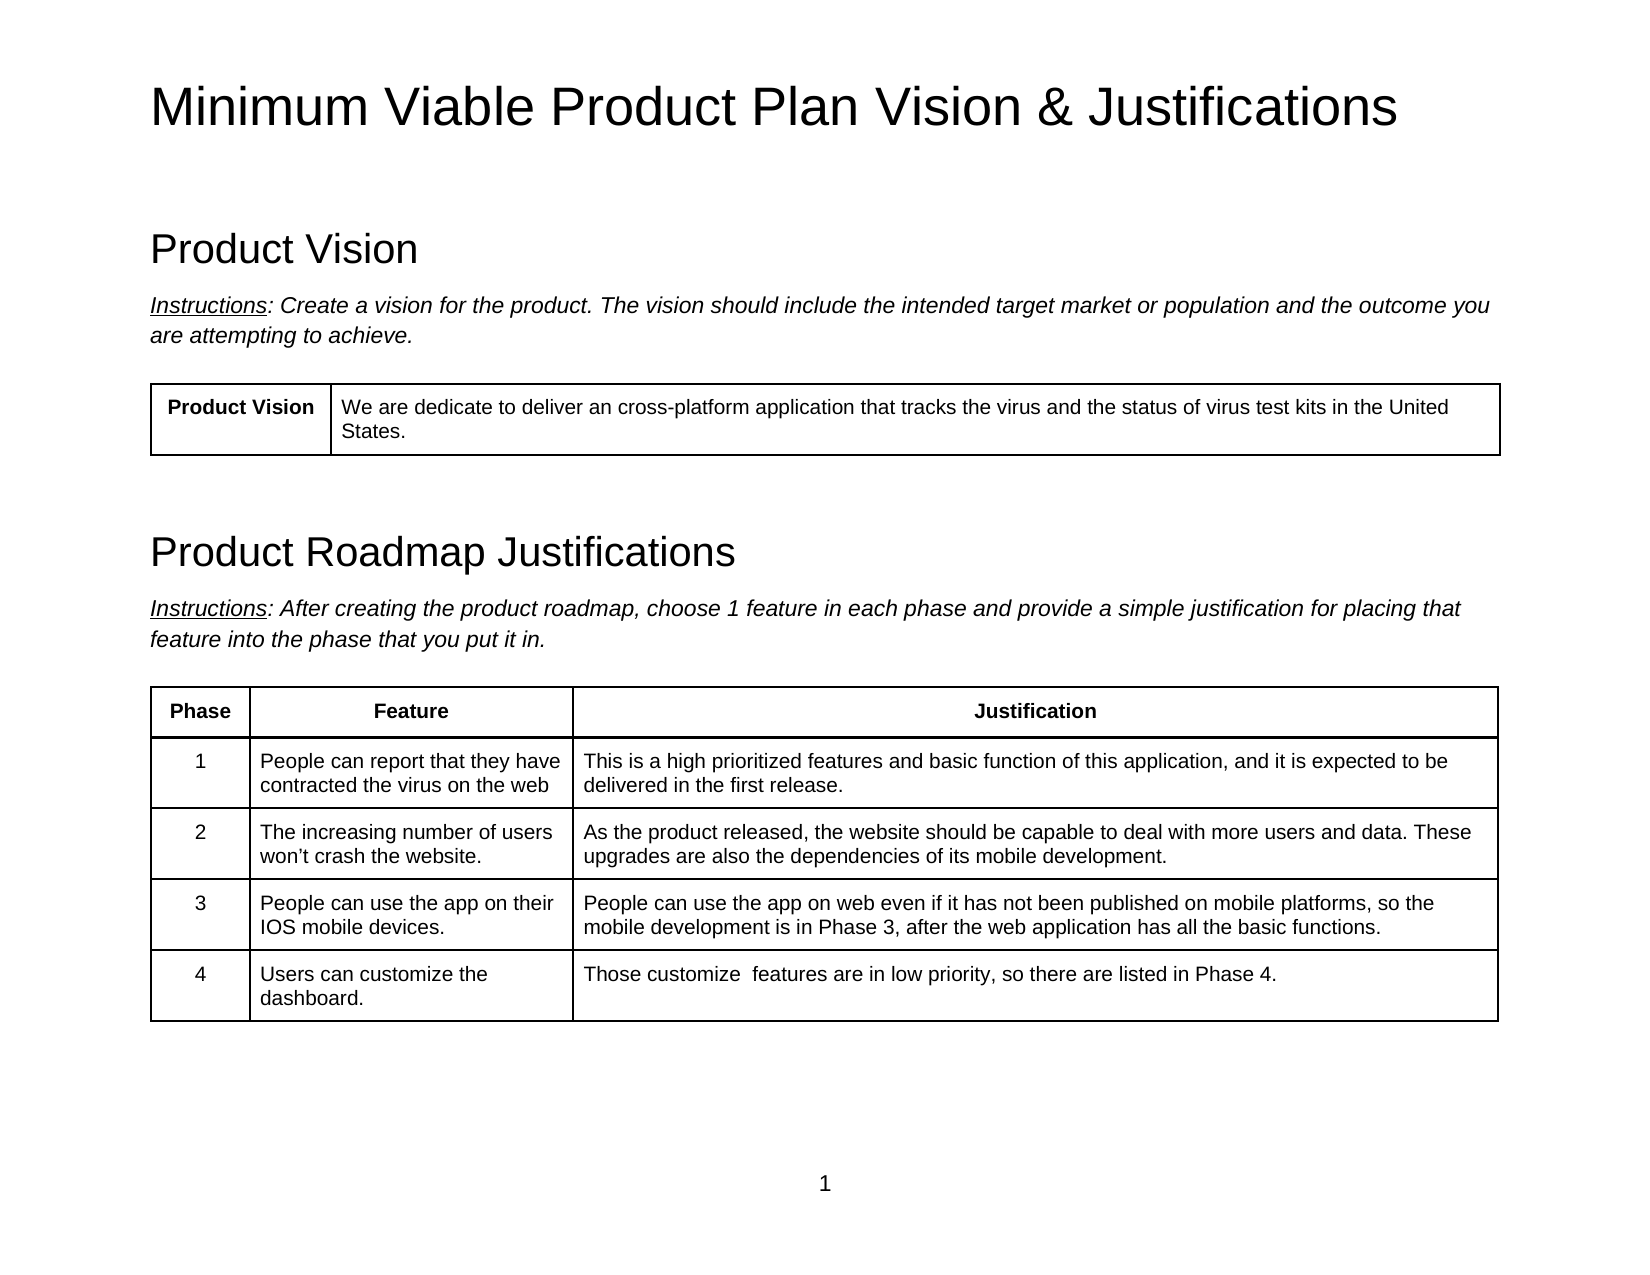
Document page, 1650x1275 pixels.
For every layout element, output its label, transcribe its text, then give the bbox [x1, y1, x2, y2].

text Instructions: After creating the product roadmap, choose 1 feature in each phase and provide a simple justification for placing that feature into the phase that you put it in. [150, 595, 1500, 652]
table_header We are dedicate to deliver an cross-platform application that tracks the virus and the status of virus test kits in the United States. [332, 385, 1499, 454]
table_header Feature [251, 688, 572, 736]
title Minimum Viable Product Plan Vision & Justifications [150, 75, 1500, 137]
table_cell People can use the app on their IOS mobile devices. [251, 880, 572, 949]
table_cell Those customize features are in low priority, so there are listed in Phase 4. [574, 951, 1497, 1020]
table_header Product Vision [152, 385, 330, 454]
table_cell 3 [152, 880, 249, 949]
table_cell Users can customize the dashboard. [251, 951, 572, 1020]
table_cell People can report that they have contracted the virus on the web [251, 739, 572, 807]
table_cell The increasing number of users won’t crash the website. [251, 809, 572, 878]
table_cell 2 [152, 809, 249, 878]
table_cell 4 [152, 951, 249, 1020]
subtitle Product Vision [150, 225, 1500, 273]
table_cell 1 [152, 739, 249, 807]
text Instructions: Create a vision for the product. The vision should include the intended target market or population and the outcome you are attempting to achieve. [150, 292, 1500, 349]
table_header Justification [574, 688, 1497, 736]
table_cell People can use the app on web even if it has not been published on mobile platforms, so the mobile development is in Phase 3, after the web application has all the basic functions. [574, 880, 1497, 949]
table_cell As the product released, the website should be capable to deal with more users and data. These upgrades are also the dependencies of its mobile development. [574, 809, 1497, 878]
table_header Phase [152, 688, 249, 736]
table_cell This is a high prioritized features and basic function of this application, and it is expected to be delivered in the first release. [574, 739, 1497, 807]
subtitle Product Roadmap Justifications [150, 528, 1500, 576]
